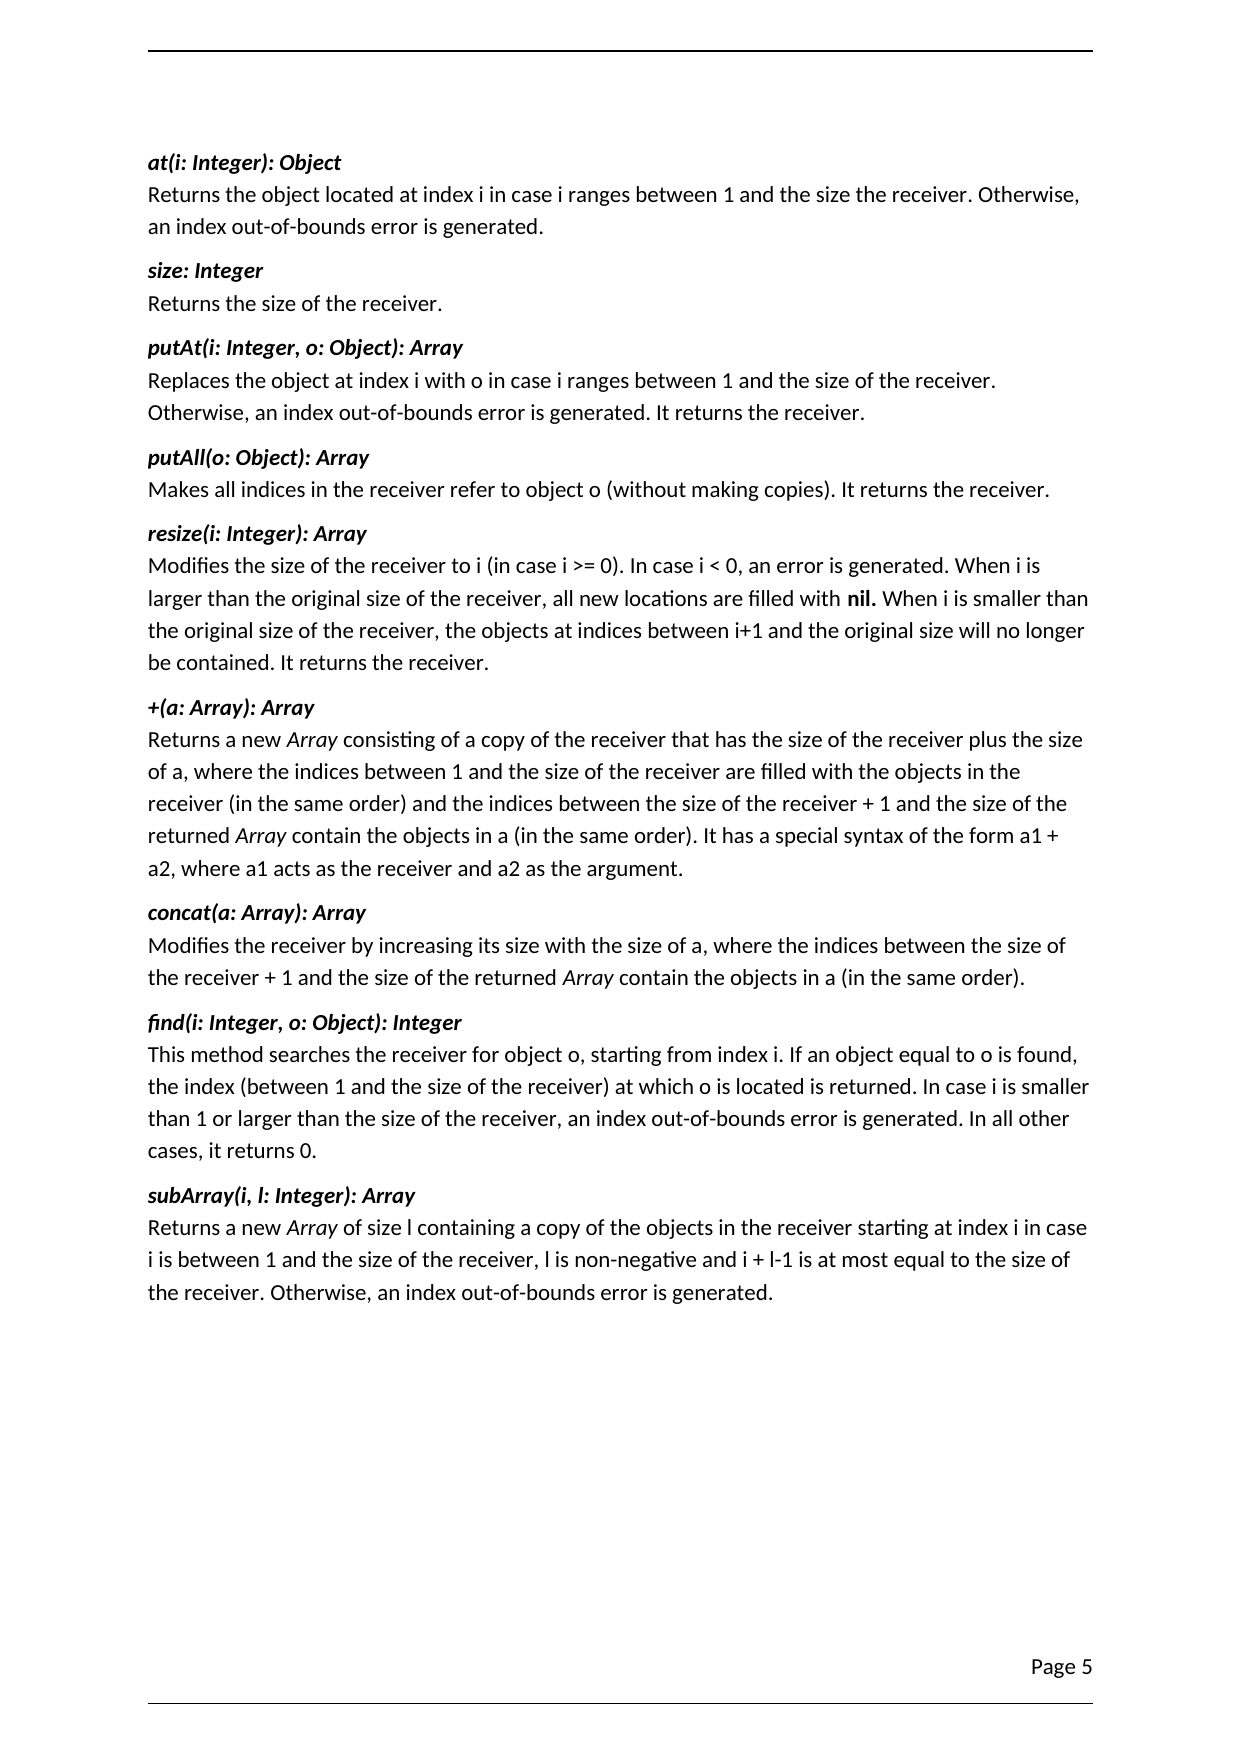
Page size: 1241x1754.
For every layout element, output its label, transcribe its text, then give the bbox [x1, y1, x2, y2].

text find(i: Integer, o: Object): Integer This method searches the receiver for object o, starting from index i. If an object equal to o is found, the index (between 1 and the size of the receiver) at which o is located is returned. In case i is smaller than 1 or larger than the size of the receiver, an index out-of-bounds error is generated. In all other cases, it returns 0. [148, 1008, 1093, 1164]
text putAt(i: Integer, o: Object): Array Replaces the object at index i with o in case i ranges between 1 and the size of the receiver. Otherwise, an index out-of-bounds error is generated. It returns the receiver. [148, 333, 1093, 426]
text +(a: Array): Array Returns a new Array consisting of a copy of the receiver that has the size of the receiver plus the size of a, where the indices between 1 and the size of the receiver are filled with the objects in the receiver (in the same order) and the indices between the size of the receiver + 1 and the size of the returned Array contain the objects in a (in the same order). It has a special syntax of the form a1 + a2, where a1 acts as the receiver and a2 as the argument. [148, 693, 1093, 882]
text at(i: Integer): Object Returns the object located at index i in case i ranges between 1 and the size the receiver. Otherwise, an index out-of-bounds error is generated. [148, 148, 1093, 240]
text subArray(i, l: Integer): Array Returns a new Array of size l containing a copy of the objects in the receiver starting at index i in case i is between 1 and the size of the receiver, l is non-negative and i + l-1 is at most equal to the size of the receiver. Otherwise, an index out-of-bounds error is generated. [148, 1181, 1093, 1306]
text putAll(o: Object): Array Makes all indices in the receiver refer to object o (without making copies). It returns the receiver. [148, 443, 1093, 503]
text resize(i: Integer): Array Modifies the size of the receiver to i (in case i >= 0). In case i < 0, an error is generated. When i is larger than the original size of the receiver, all new locations are filled with nil. When i is smaller than the original size of the receiver, the objects at indices between i+1 and the original size will no longer be contained. It returns the receiver. [148, 519, 1093, 676]
text concat(a: Array): Array Modifies the receiver by increasing its size with the size of a, where the indices between the size of the receiver + 1 and the size of the returned Array contain the objects in a (in the same order). [148, 898, 1093, 991]
text size: Integer Returns the size of the receiver. [148, 257, 1093, 317]
